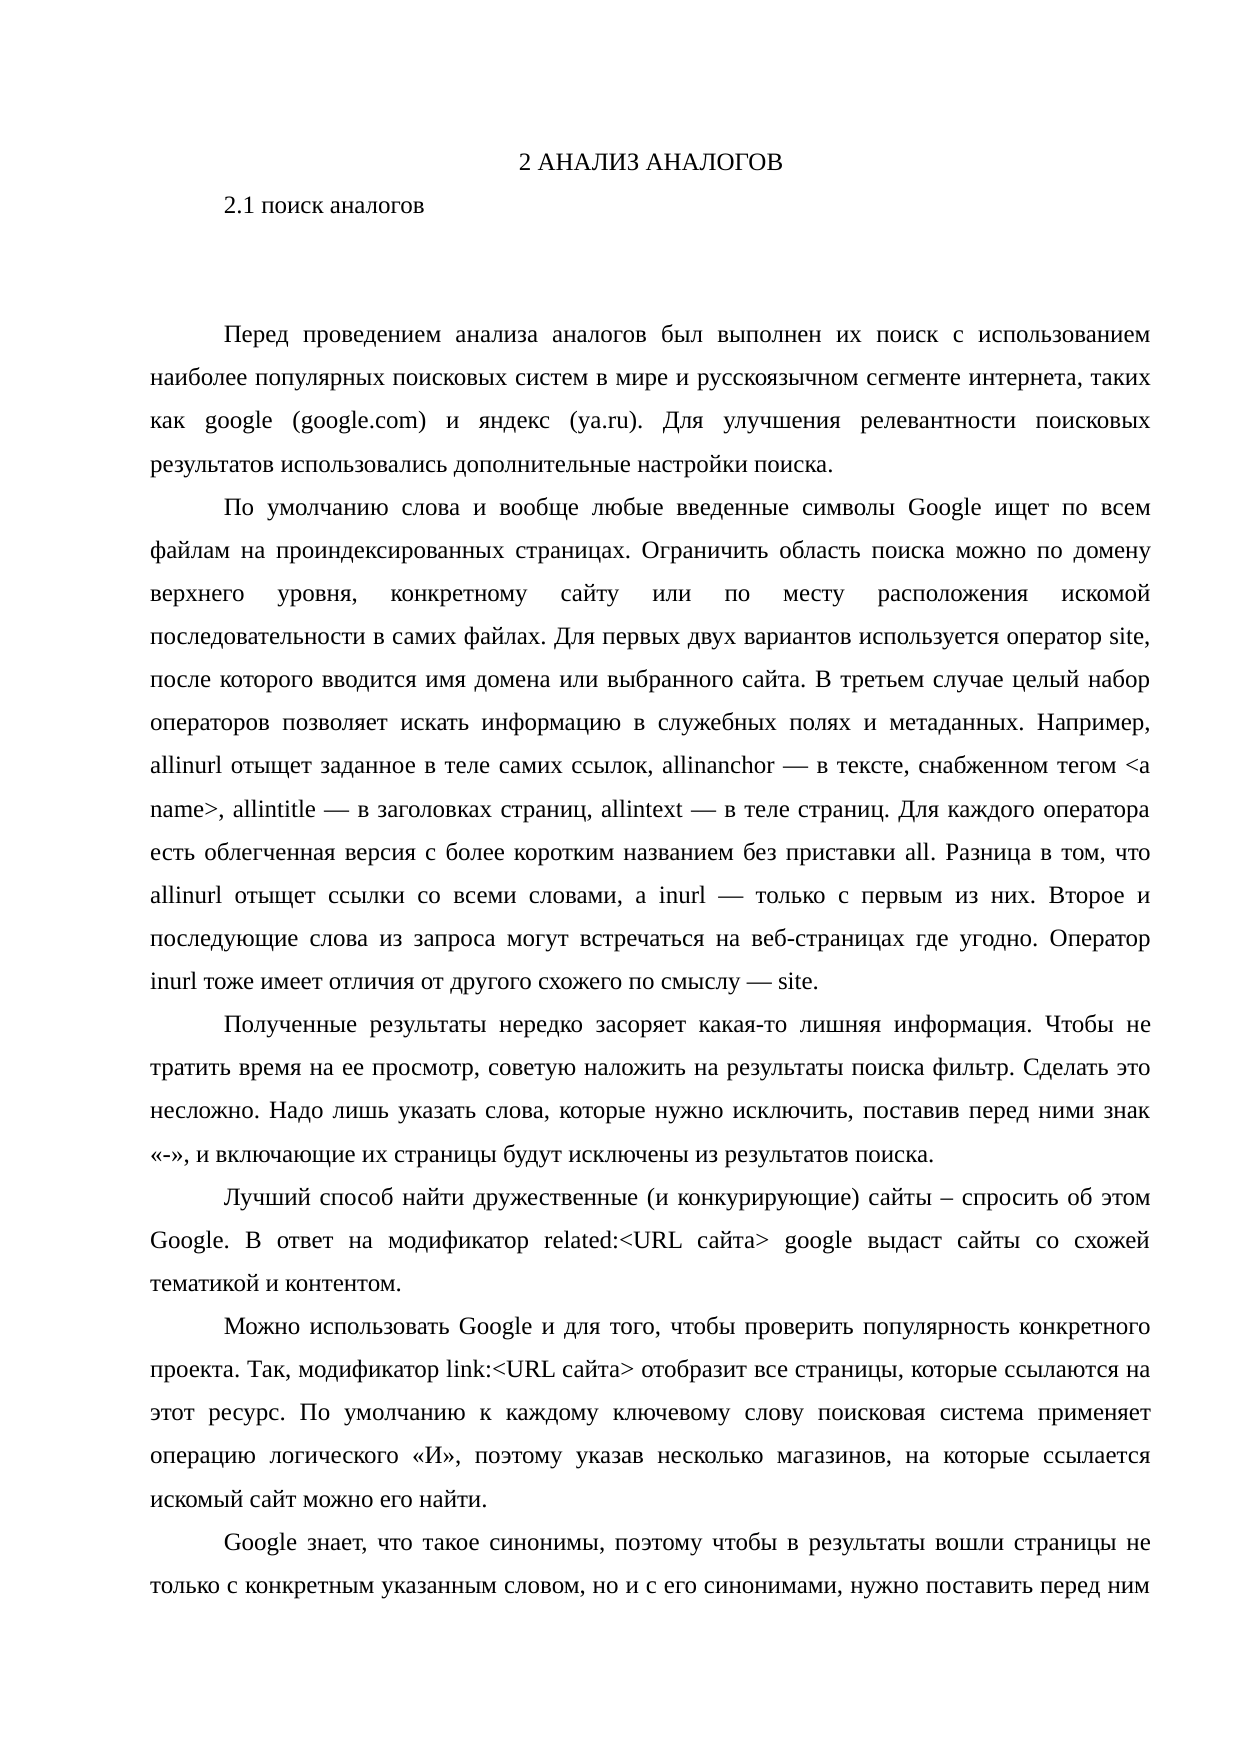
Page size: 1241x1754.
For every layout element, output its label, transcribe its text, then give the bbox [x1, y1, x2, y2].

text 2.1 поиск аналогов [150, 190, 1152, 219]
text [150, 1527, 1152, 1599]
text Перед проведением анализа аналогов был выполнен их поиск с использованием наиболее популярных поисковых систем в мире и русскоязычном сегменте интернета, таких как google (google.com) и яндекс (ya.ru). Для улучшения релевантности поисковых результатов использовались дополнительные настройки поиска. [150, 319, 1152, 477]
text 2 АНАЛИЗ АНАЛОГОВ [150, 147, 1152, 176]
text Лучший способ найти дружественные (и конкурирующие) сайты – спросить об этом Google. В ответ на модификатор related:<URL сайта> google выдаст сайты со схожей тематикой и контентом. [150, 1182, 1152, 1297]
text По умолчанию слова и вообще любые введенные символы Google ищет по всем файлам на проиндексированных страницах. Ограничить область поиска можно по домену верхнего уровня, конкретному сайту или по месту расположения искомой последовательности в самих файлах. Для первых двух вариантов используется оператор site, после которого вводится имя домена или выбранного сайта. В третьем случае целый набор операторов позволяет искать информацию в служебных полях и метаданных. Например, allinurl отыщет заданное в теле самих ссылок, allinanchor — в тексте, снабженном тегом <a name>, allintitle — в заголовках страниц, allintext — в теле страниц. Для каждого оператора есть облегченная версия с более коротким названием без приставки all. Разница в том, что allinurl отыщет ссылки со всеми словами, а inurl — только с первым из них. Второе и последующие слова из запроса могут встречаться на веб-страницах где угодно. Оператор inurl тоже имеет отличия от другого схожего по смыслу — site. [150, 492, 1152, 995]
text Можно использовать Google и для того, чтобы проверить популярность конкретного проекта. Так, модификатор link:<URL сайта> отобразит все страницы, которые ссылаются на этот ресурс. По умолчанию к каждому ключевому слову поисковая система применяет операцию логического «И», поэтому указав несколько магазинов, на которые ссылается искомый сайт можно его найти. [150, 1311, 1152, 1512]
text Полученные результаты нередко засоряет какая-то лишняя информация. Чтобы не тратить время на ее просмотр, советую наложить на результаты поиска фильтр. Сделать это несложно. Надо лишь указать слова, которые нужно исключить, поставив перед ними знак «-», и включающие их страницы будут исключены из результатов поиска. [150, 1009, 1152, 1167]
